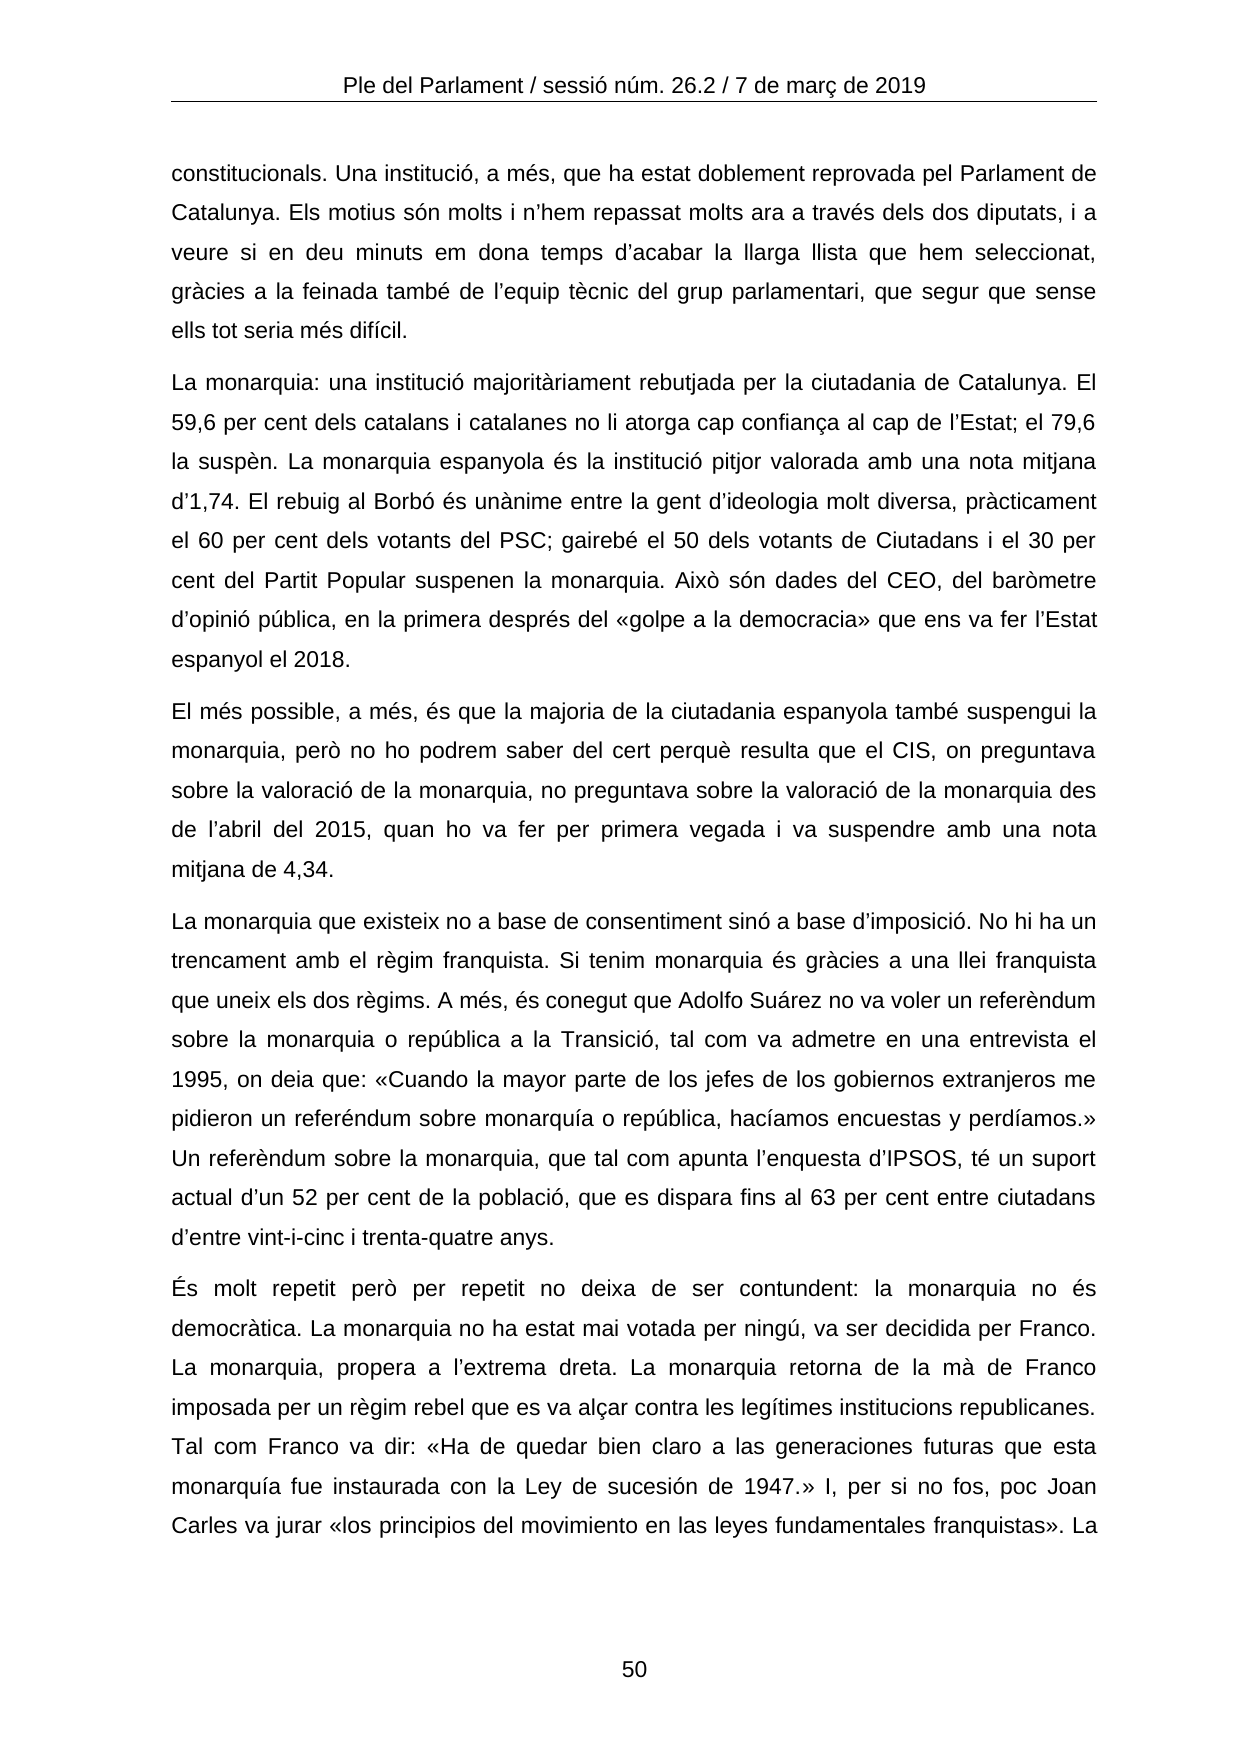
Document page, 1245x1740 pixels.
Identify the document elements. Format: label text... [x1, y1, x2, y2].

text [171, 1275, 1097, 1539]
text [171, 159, 1097, 344]
text El més possible, a més, és que la majoria de la ciutadania espanyola també suspengui la monarquia, però no ho podrem saber del cert perquè resulta que el CIS, on preguntava sobre la valoració de la monarquia, no preguntava sobre la valoració de la monarquia des de l’abril del 2015, quan ho va fer per primera vegada i va suspendre amb una nota mitjana de 4,34. [171, 698, 1097, 882]
text La monarquia que existeix no a base de consentiment sinó a base d’imposició. No hi ha un trencament amb el règim franquista. Si tenim monarquia és gràcies a una llei franquista que uneix els dos règims. A més, és conegut que Adolfo Suárez no va voler un referèndum sobre la monarquia o república a la Transició, tal com va admetre en una entrevista el 1995, on deia que: «Cuando la mayor parte de los jefes de los gobiernos extranjeros me pidieron un referéndum sobre monarquía o república, hacíamos encuestas y perdíamos.» Un referèndum sobre la monarquia, que tal com apunta l’enquesta d’IPSOS, té un suport actual d’un 52 per cent de la població, que es dispara fins al 63 per cent entre ciutadans d’entre vint-i-cinc i trenta-quatre anys. [171, 908, 1097, 1250]
text La monarquia: una institució majoritàriament rebutjada per la ciutadania de Catalunya. El 59,6 per cent dels catalans i catalanes no li atorga cap confiança al cap de l’Estat; el 79,6 la suspèn. La monarquia espanyola és la institució pitjor valorada amb una nota mitjana d’1,74. El rebuig al Borbó és unànime entre la gent d’ideologia molt diversa, pràcticament el 60 per cent dels votants del PSC; gairebé el 50 dels votants de Ciutadans i el 30 per cent del Partit Popular suspenen la monarquia. Això són dades del CEO, del baròmetre d’opinió pública, en la primera després del «golpe a la democracia» que ens va fer l’Estat espanyol el 2018. [171, 369, 1097, 672]
